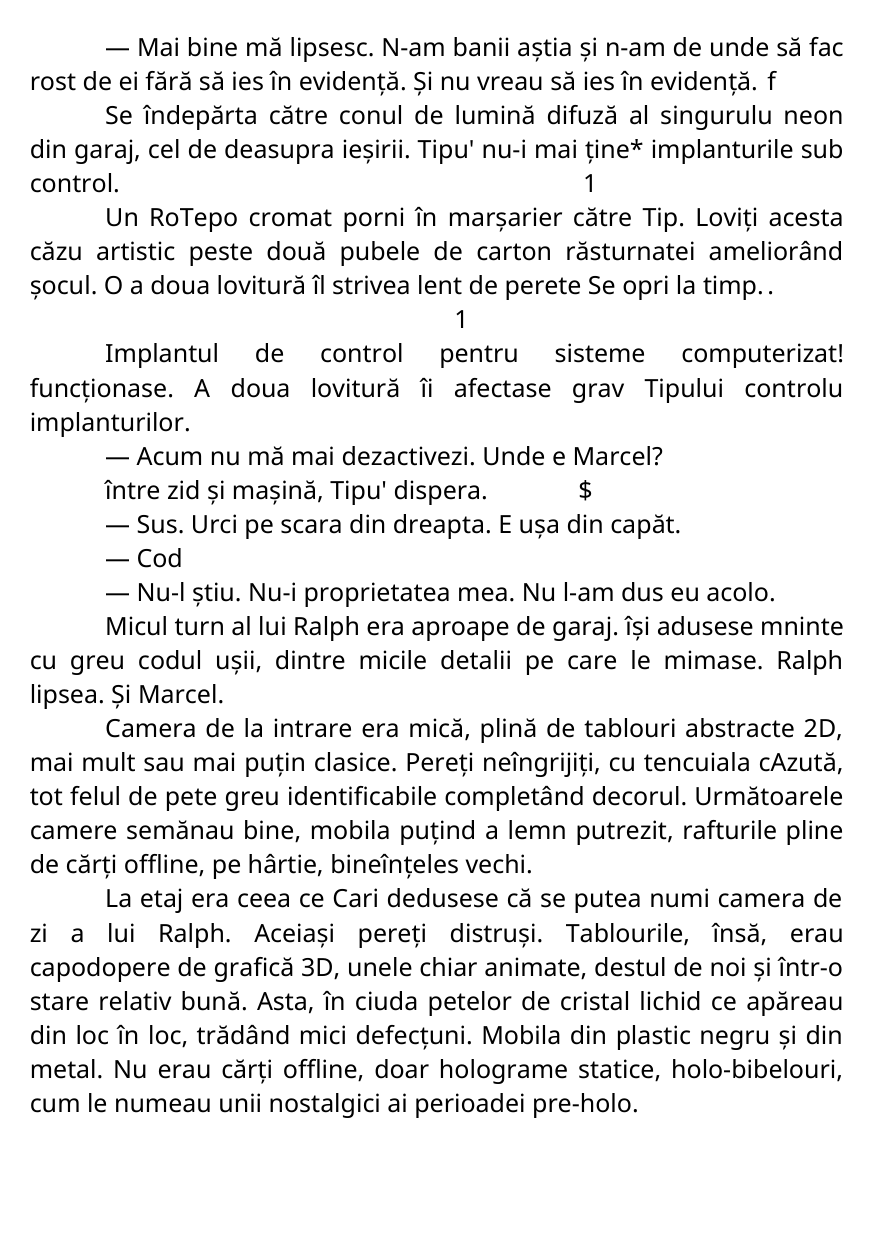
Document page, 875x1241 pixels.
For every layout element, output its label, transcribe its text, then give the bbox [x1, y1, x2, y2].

text — Acum nu mă mai dezactivezi. Unde e Marcel? [29, 438, 844, 472]
text Un RoTepo cromat porni în marşarier către Tip. Loviţi acesta căzu artistic peste două pubele de carton răsturnatei ameliorând şocul. O a doua lovitură îl strivea lent de perete Se opri la timp. . 1 [29, 200, 844, 336]
text Micul turn al lui Ralph era aproape de garaj. îşi adusese mninte cu greu codul uşii, dintre micile detalii pe care le mimase. Ralph lipsea. Şi Marcel. [29, 609, 844, 711]
text Implantul de control pentru sisteme computerizat! funcţionase. A doua lovitură îi afectase grav Tipului controlu implanturilor. [29, 336, 844, 438]
text — Nu-l ştiu. Nu-i proprietatea mea. Nu l-am dus eu acolo. [29, 574, 844, 609]
text Camera de la intrare era mică, plină de tablouri abstracte 2D, mai mult sau mai puţin clasice. Pereţi neîngrijiţi, cu tencuiala cAzută, tot felul de pete greu identificabile completând decorul. Următoarele camere semănau bine, mobila puţind a lemn putrezit, rafturile pline de cărţi offline, pe hârtie, bineînţeles vechi. [29, 711, 844, 881]
text — Cod [29, 541, 844, 574]
text Se îndepărta către conul de lumină difuză al singurulu neon din garaj, cel de deasupra ieşirii. Tipu' nu-i mai ţine* implanturile sub control. 1 [29, 98, 844, 200]
text La etaj era ceea ce Cari dedusese că se putea numi camera de zi a lui Ralph. Aceiaşi pereţi distruşi. Tablourile, însă, erau capodopere de grafică 3D, unele chiar animate, destul de noi şi într-o stare relativ bună. Asta, în ciuda petelor de cristal lichid ce apăreau din loc în loc, trădând mici defecţuni. Mobila din plastic negru şi din metal. Nu erau cărţi offline, doar holograme statice, holo-bibelouri, cum le numeau unii nostalgici ai perioadei pre-holo. [29, 881, 844, 1119]
text între zid şi maşină, Tipu' dispera. $ [29, 472, 844, 506]
text — Sus. Urci pe scara din dreapta. E uşa din capăt. [29, 506, 844, 541]
text — Mai bine mă lipsesc. N-am banii aştia şi n-am de unde să fac rost de ei fără să ies în evidenţă. Şi nu vreau să ies în evidenţă. f [29, 29, 844, 98]
